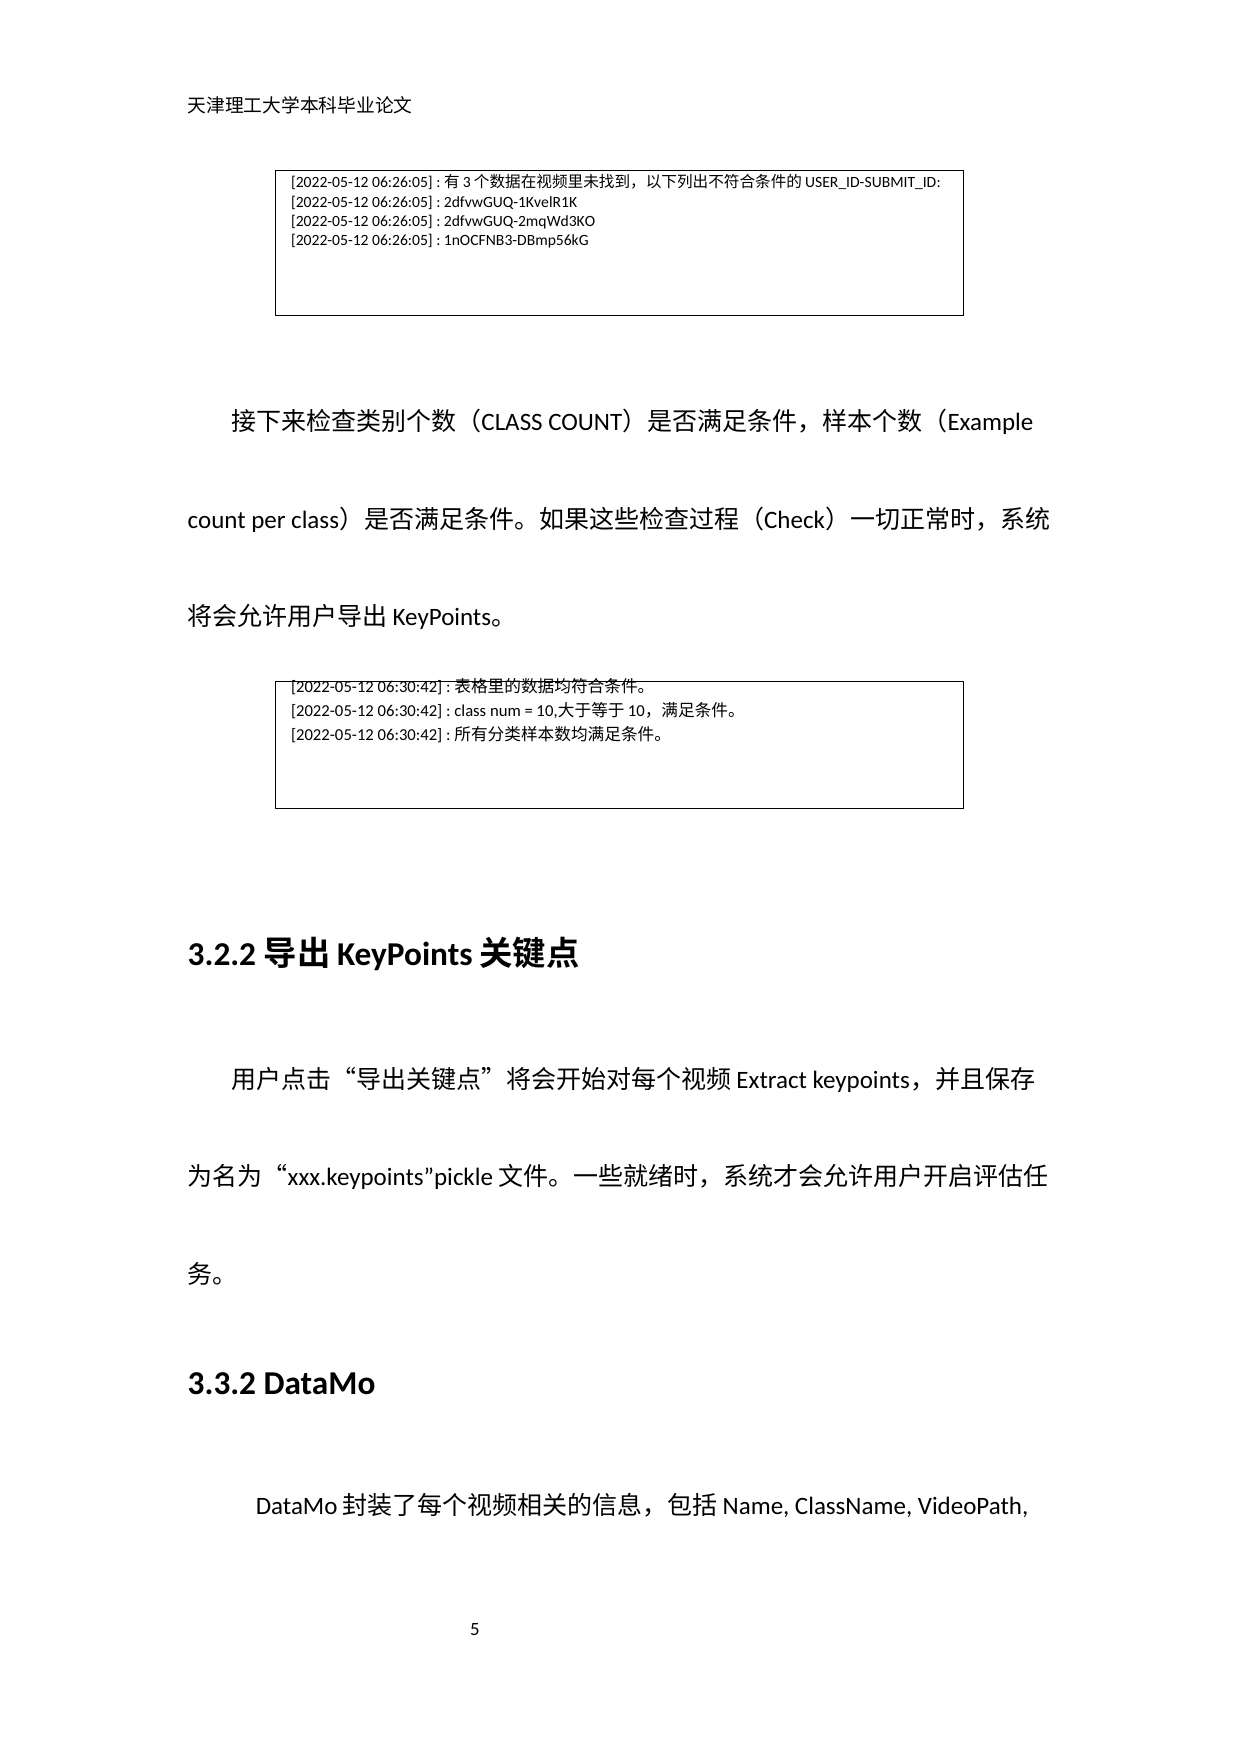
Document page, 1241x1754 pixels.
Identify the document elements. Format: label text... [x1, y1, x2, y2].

text 用户点击“导出关键点”将会开始对每个视频Extract keypoints，并且保存为名为“xxx.keypoints”pickle文件。一些就绪时，系统才会允许用户开启评估任务。 [187, 1045, 1053, 1305]
text 接下来检查类别个数（CLASS COUNT）是否满足条件，样本个数（Example count per class）是否满足条件。如果这些检查过程（Check）一切正常时，系统将会允许用户导出KeyPoints。 [187, 387, 1053, 647]
subtitle 3.2.2 导出KeyPoints关键点 [187, 918, 1053, 983]
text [187, 1471, 1053, 1536]
subtitle 3.3.2 DataMo [187, 1350, 1053, 1415]
